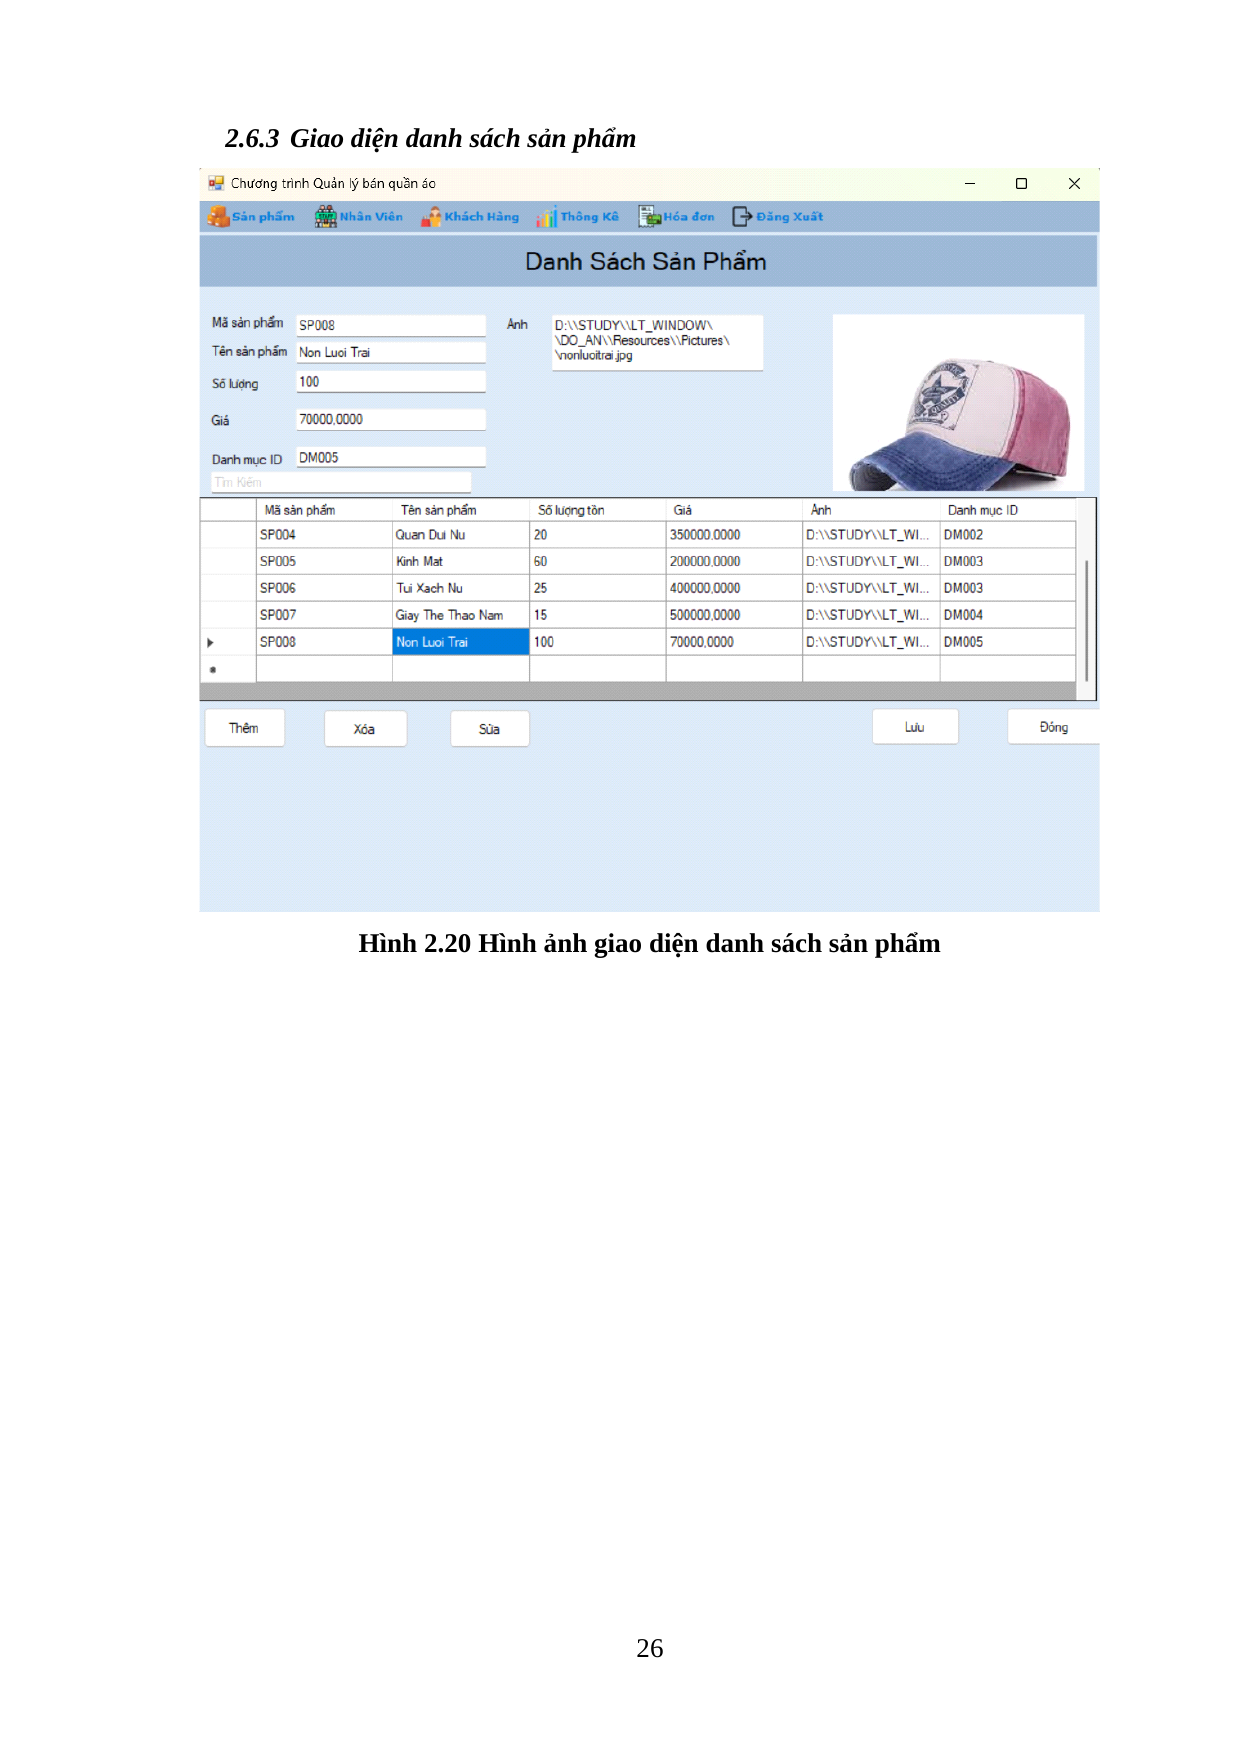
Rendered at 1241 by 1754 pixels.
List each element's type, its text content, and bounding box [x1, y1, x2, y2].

subtitle Giao diện danh sách sản phẩm [252, 122, 1122, 153]
picture [199, 168, 1100, 912]
text Hình 2.20 Hình ảnh giao diện danh sách sản phẩm [177, 927, 1122, 958]
